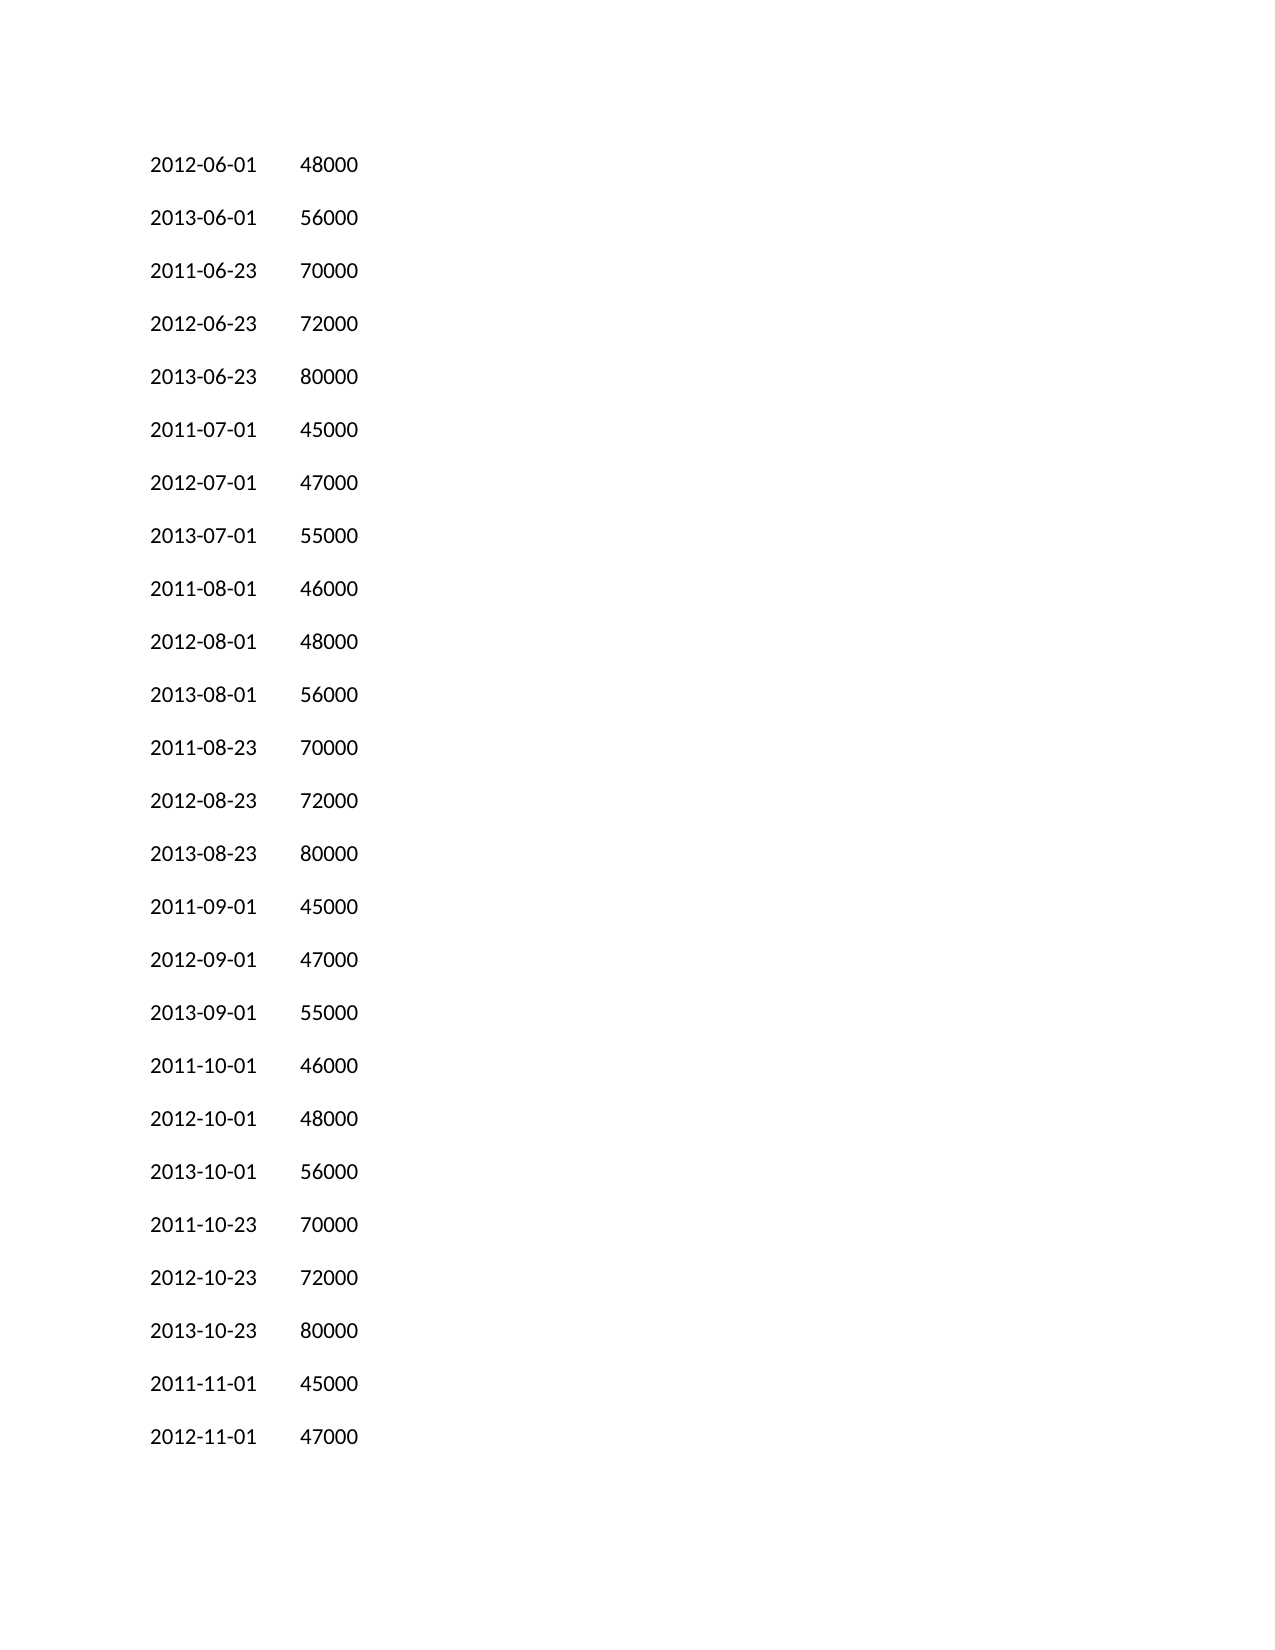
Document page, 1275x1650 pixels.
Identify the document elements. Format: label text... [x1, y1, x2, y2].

text 2013-10-23 80000 [150, 1316, 1125, 1344]
text 2011-06-23 70000 [150, 256, 1125, 284]
text 2013-10-01 56000 [150, 1157, 1125, 1185]
text 2013-07-01 55000 [150, 521, 1125, 549]
text 2011-07-01 45000 [150, 415, 1125, 443]
text 2011-08-23 70000 [150, 733, 1125, 761]
text 2011-11-01 45000 [150, 1369, 1125, 1397]
text 2011-10-01 46000 [150, 1051, 1125, 1079]
text 2012-11-01 47000 [150, 1422, 1125, 1451]
text 2012-06-23 72000 [150, 309, 1125, 337]
text 2013-08-01 56000 [150, 680, 1125, 708]
text 2012-10-01 48000 [150, 1104, 1125, 1132]
text 2012-06-01 48000 [150, 150, 1125, 178]
text 2013-09-01 55000 [150, 998, 1125, 1026]
text 2011-09-01 45000 [150, 892, 1125, 920]
text 2012-08-01 48000 [150, 627, 1125, 655]
text 2012-09-01 47000 [150, 945, 1125, 973]
text 2012-10-23 72000 [150, 1263, 1125, 1291]
text 2012-08-23 72000 [150, 786, 1125, 814]
text 2013-06-23 80000 [150, 362, 1125, 390]
text 2013-06-01 56000 [150, 203, 1125, 231]
text 2011-10-23 70000 [150, 1210, 1125, 1238]
text 2013-08-23 80000 [150, 839, 1125, 867]
text 2012-07-01 47000 [150, 468, 1125, 496]
text 2011-08-01 46000 [150, 574, 1125, 602]
